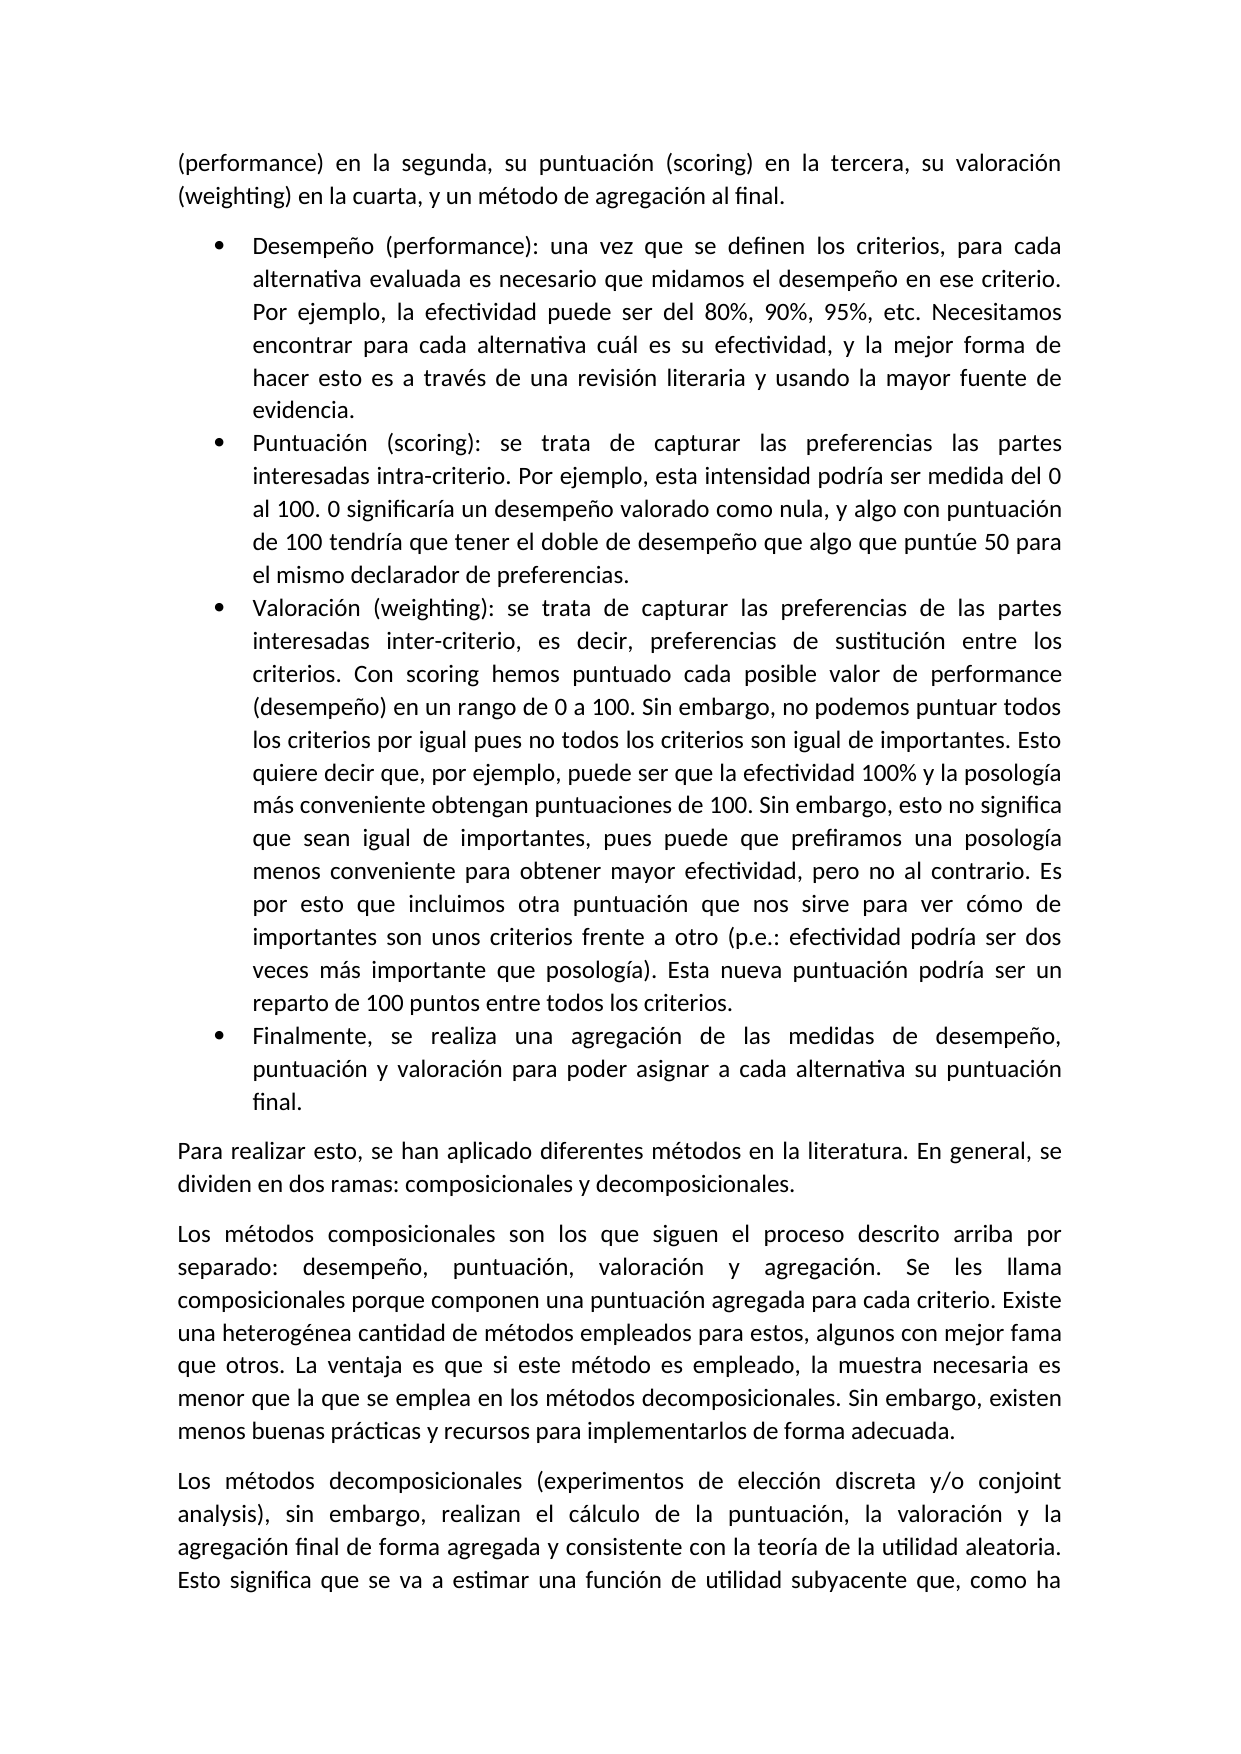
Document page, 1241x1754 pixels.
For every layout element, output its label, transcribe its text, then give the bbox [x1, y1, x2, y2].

list Desempeño (performance): una vez que se definen los criterios, para cada alternativa evaluada es necesario que midamos el desempeño en ese criterio. Por ejemplo, la efectividad puede ser del 80%, 90%, 95%, etc. Necesitamos encontrar para cada alternativa cuál es su efectividad, y la mejor forma de hacer esto es a través de una revisión literaria y usando la mayor fuente de evidencia. [215, 230, 1063, 425]
text Para realizar esto, se han aplicado diferentes métodos en la literatura. En general, se dividen en dos ramas: composicionales y decomposicionales. [177, 1136, 1063, 1199]
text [177, 1465, 1063, 1594]
list Finalmente, se realiza una agregación de las medidas de desempeño, puntuación y valoración para poder asignar a cada alternativa su puntuación final. [215, 1020, 1063, 1116]
list Valoración (weighting): se trata de capturar las preferencias de las partes interesadas inter-criterio, es decir, preferencias de sustitución entre los criterios. Con scoring hemos puntuado cada posible valor de performance (desempeño) en un rango de 0 a 100. Sin embargo, no podemos puntuar todos los criterios por igual pues no todos los criterios son igual de importantes. Esto quiere decir que, por ejemplo, puede ser que la efectividad 100% y la posología más conveniente obtengan puntuaciones de 100. Sin embargo, esto no significa que sean igual de importantes, pues puede que prefiramos una posología menos conveniente para obtener mayor efectividad, pero no al contrario. Es por esto que incluimos otra puntuación que nos sirve para ver cómo de importantes son unos criterios frente a otro (p.e.: efectividad podría ser dos veces más importante que posología). Esta nueva puntuación podría ser un reparto de 100 puntos entre todos los criterios. [215, 592, 1063, 1018]
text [177, 148, 1063, 211]
text Los métodos composicionales son los que siguen el proceso descrito arriba por separado: desempeño, puntuación, valoración y agregación. Se les llama composicionales porque componen una puntuación agregada para cada criterio. Existe una heterogénea cantidad de métodos empleados para estos, algunos con mejor fama que otros. La ventaja es que si este método es empleado, la muestra necesaria es menor que la que se emplea en los métodos decomposicionales. Sin embargo, existen menos buenas prácticas y recursos para implementarlos de forma adecuada. [177, 1218, 1063, 1446]
list Puntuación (scoring): se trata de capturar las preferencias las partes interesadas intra-criterio. Por ejemplo, esta intensidad podría ser medida del 0 al 100. 0 significaría un desempeño valorado como nula, y algo con puntuación de 100 tendría que tener el doble de desempeño que algo que puntúe 50 para el mismo declarador de preferencias. [215, 428, 1063, 590]
